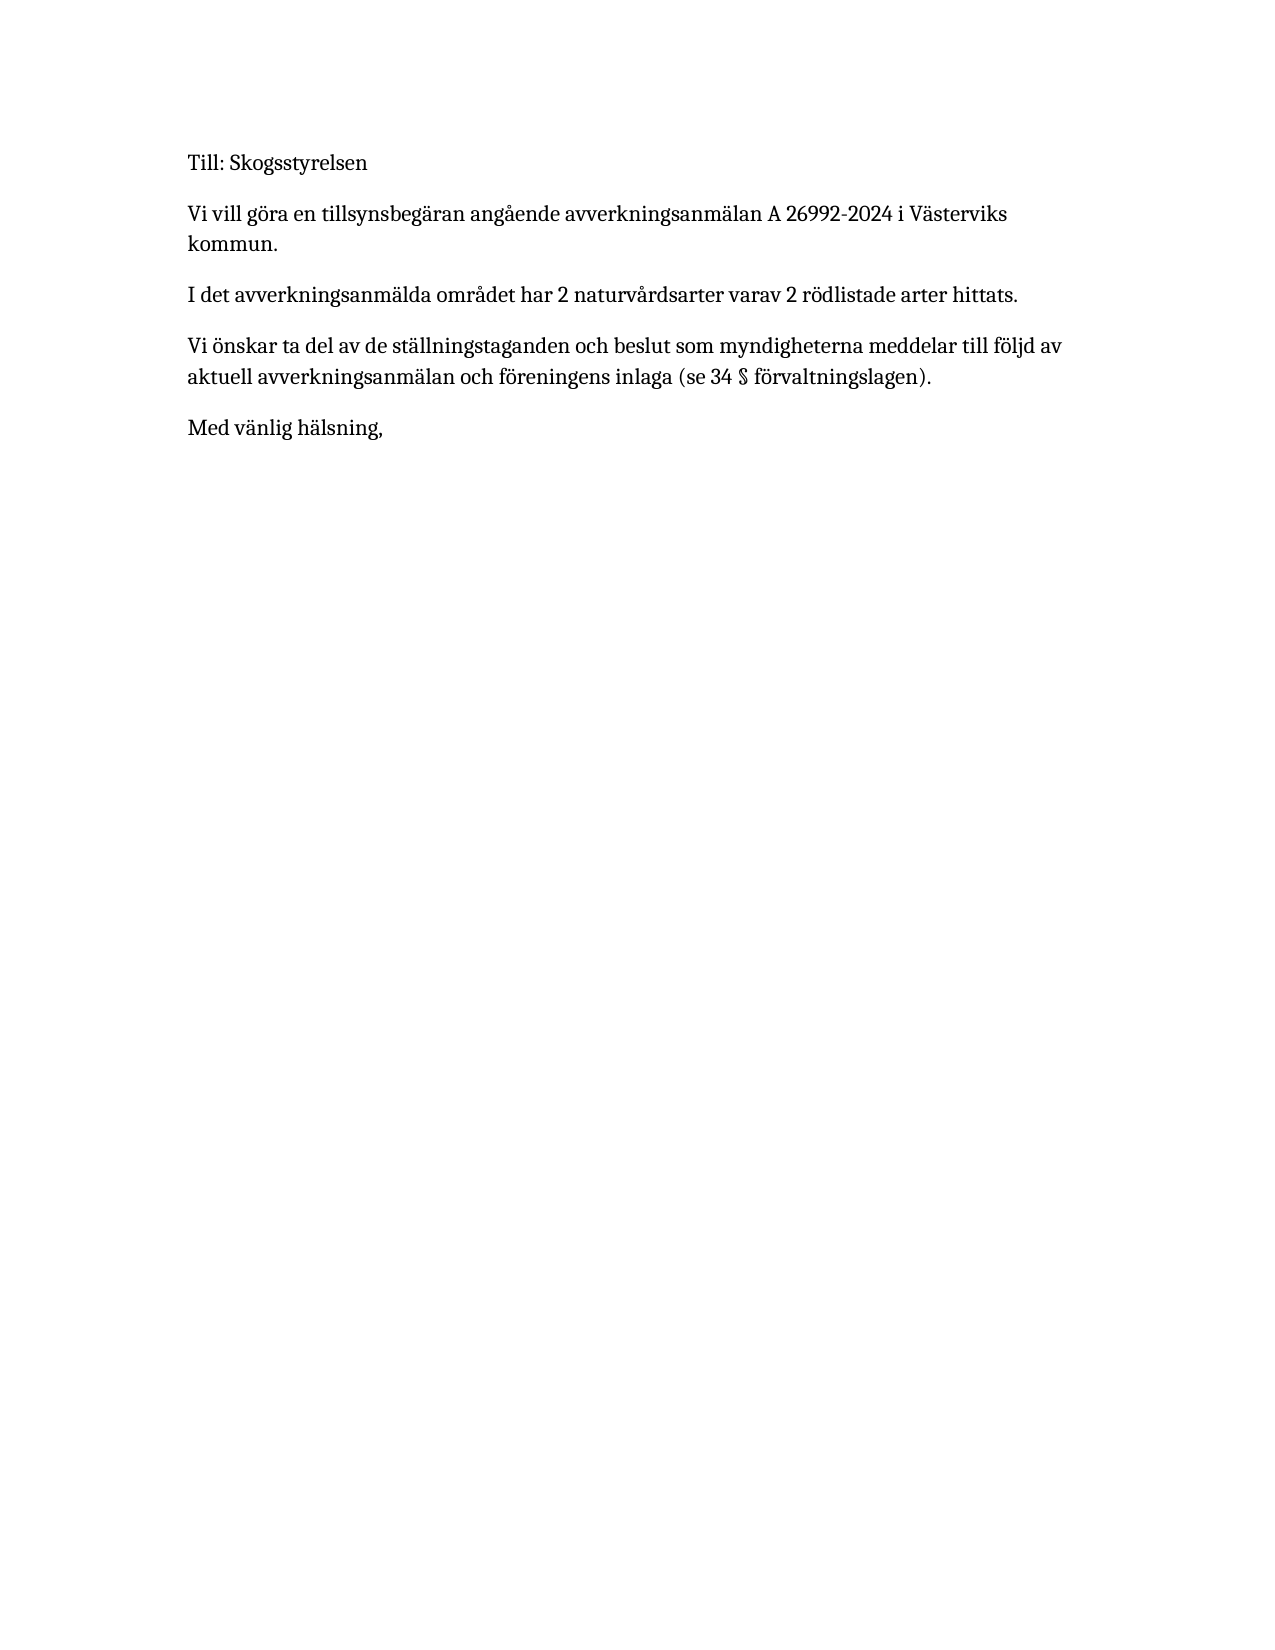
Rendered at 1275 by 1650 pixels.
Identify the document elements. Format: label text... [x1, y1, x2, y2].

text I det avverkningsanmälda området har 2 naturvårdsarter varav 2 rödlistade arter hittats. [187, 282, 1087, 309]
text Vi vill göra en tillsynsbegäran angående avverkningsanmälan A 26992-2024 i Västerviks kommun. [187, 201, 1087, 258]
text Med vänlig hälsning, [187, 414, 1087, 471]
text Till: Skogsstyrelsen [187, 150, 1087, 176]
text Vi önskar ta del av de ställningstaganden och beslut som myndigheterna meddelar till följd av aktuell avverkningsanmälan och föreningens inlaga (se 34 § förvaltningslagen). [187, 333, 1087, 390]
